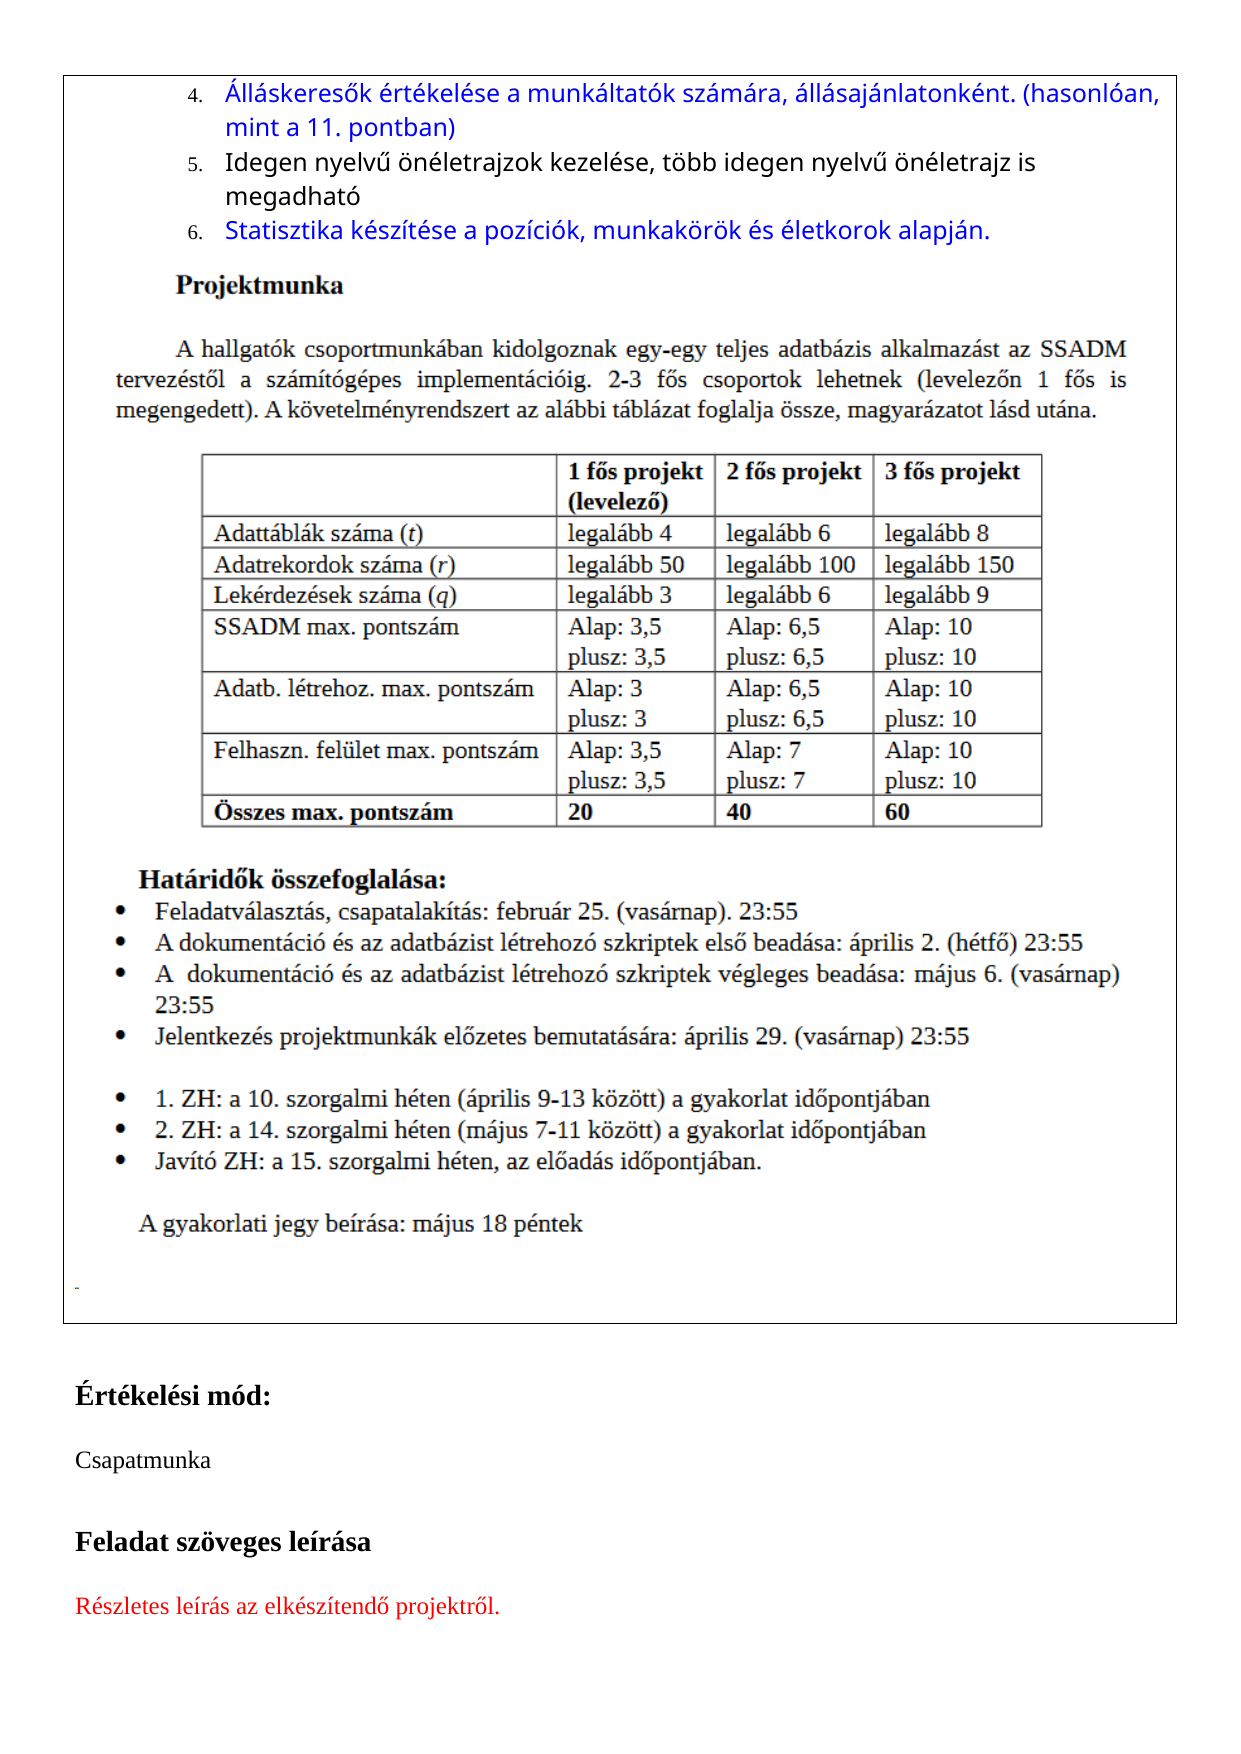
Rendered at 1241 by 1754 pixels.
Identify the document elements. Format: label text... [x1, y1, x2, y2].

text Csapatmunka [75, 1445, 1165, 1474]
text Részletes leírás az elkészítendő projektről. [75, 1591, 1165, 1619]
subtitle Értékelési mód: [75, 1378, 1165, 1412]
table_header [64, 76, 1176, 1322]
picture [75, 246, 1166, 1289]
subtitle Feladat szöveges leírása [75, 1524, 1165, 1557]
